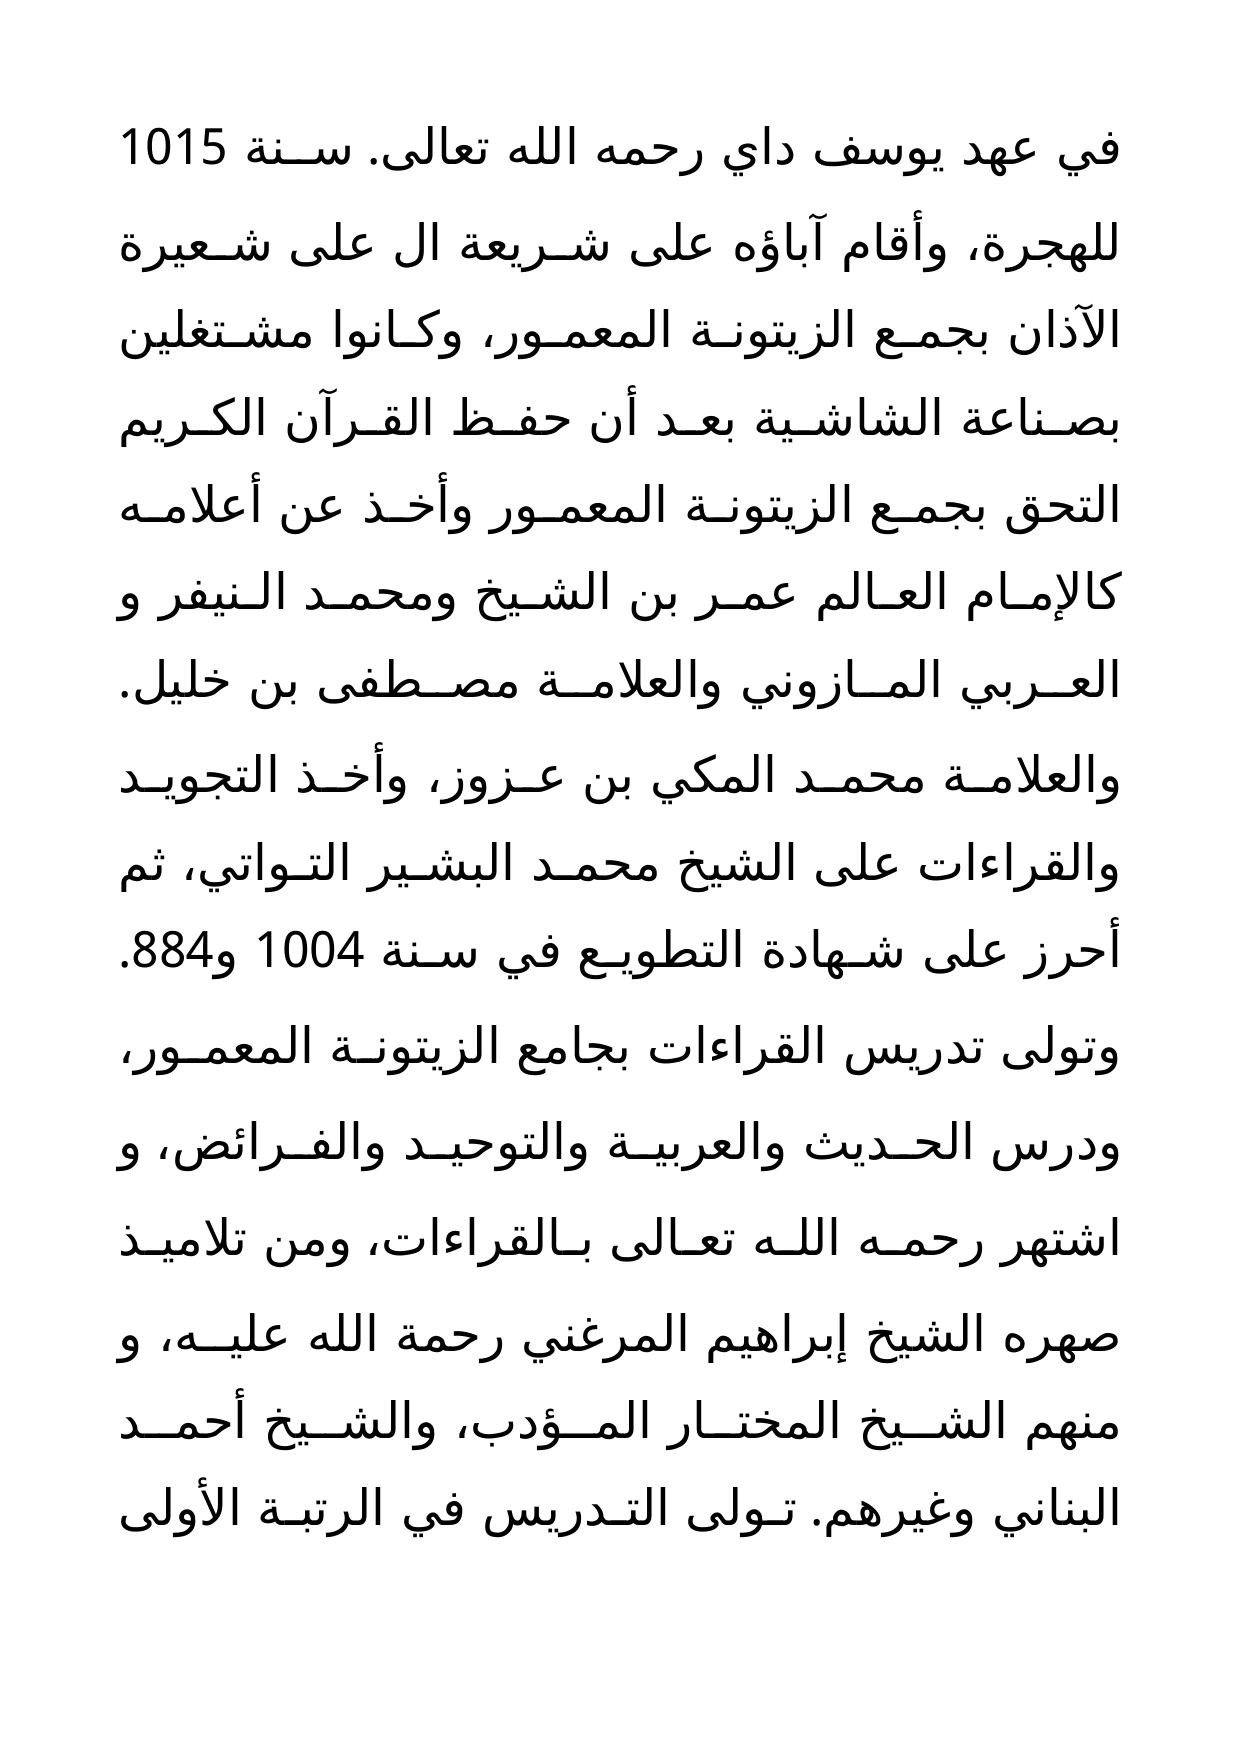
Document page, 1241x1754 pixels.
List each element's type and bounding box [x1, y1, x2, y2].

text [118, 118, 1122, 1546]
